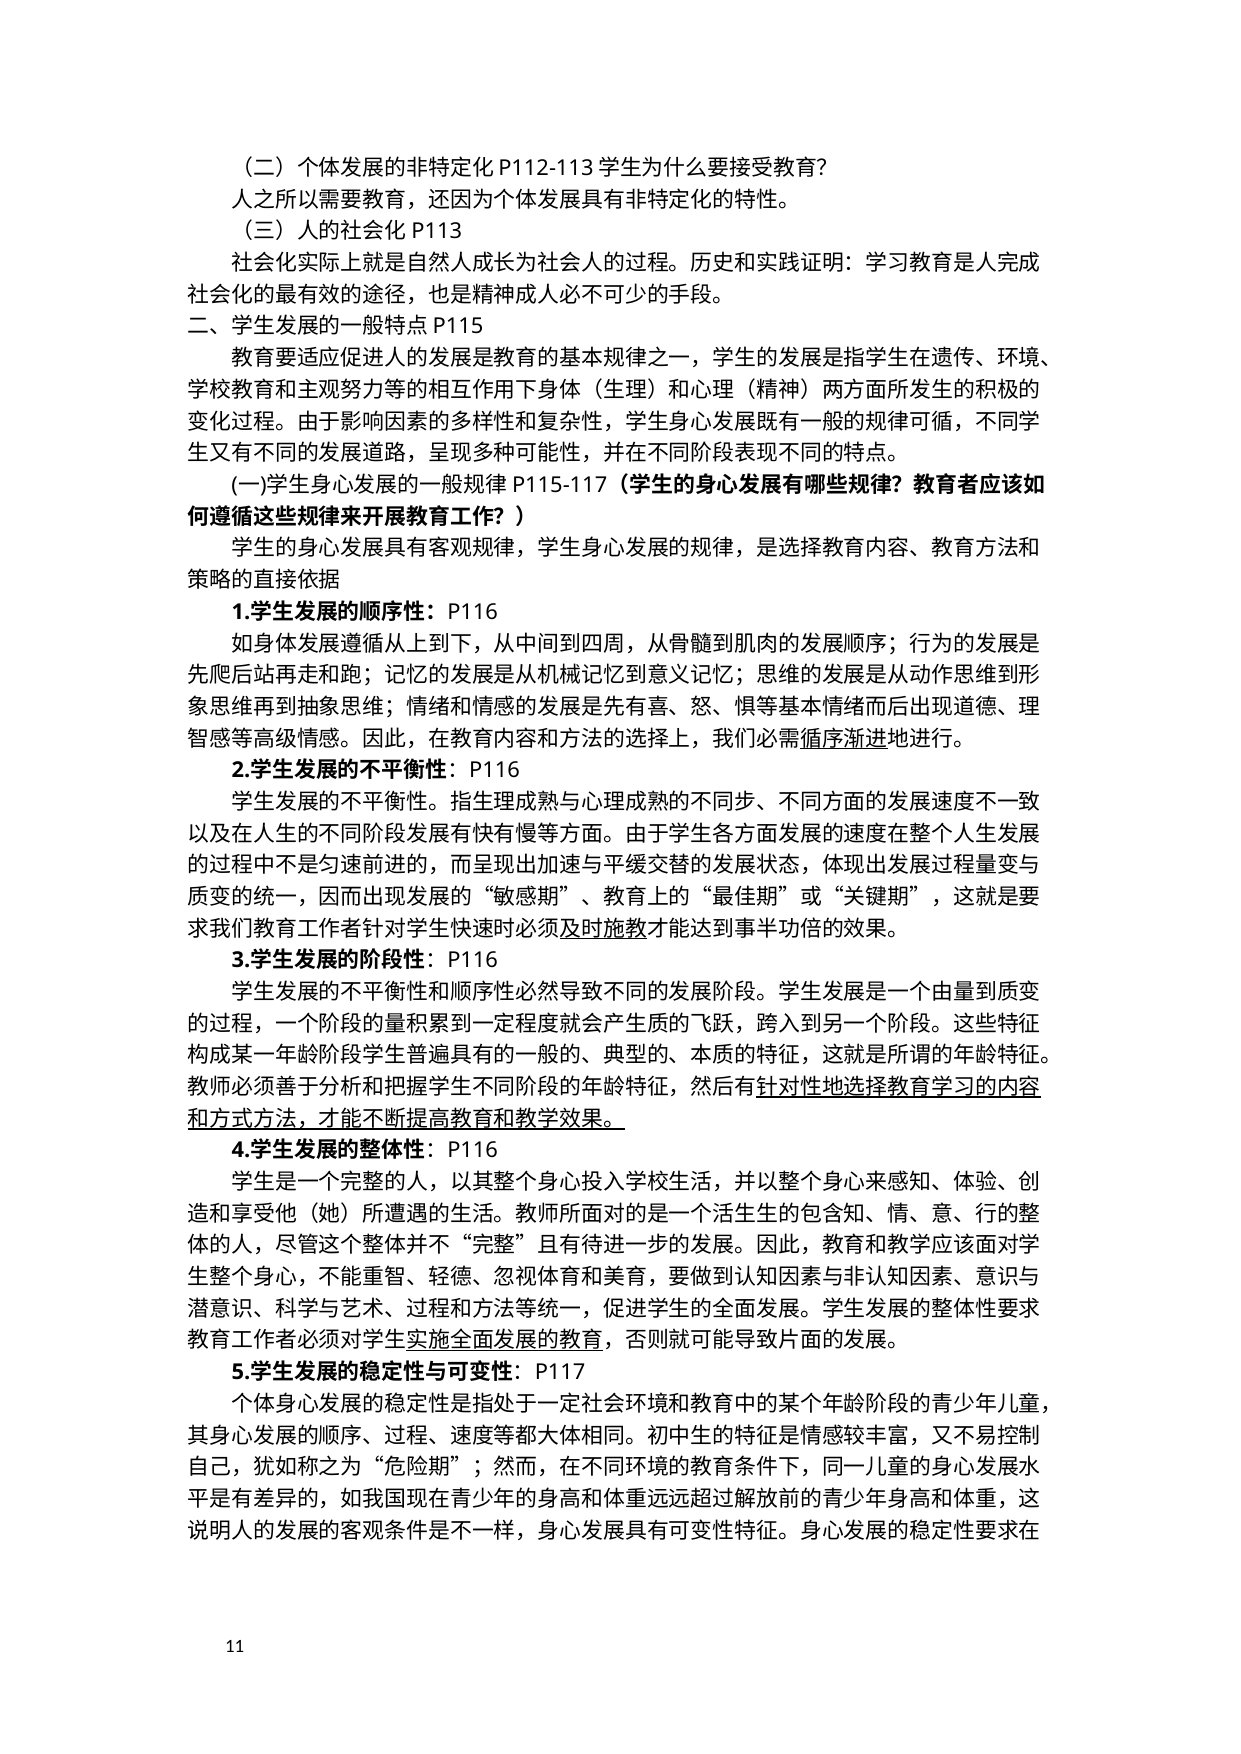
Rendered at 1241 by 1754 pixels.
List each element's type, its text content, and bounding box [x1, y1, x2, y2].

text 社会化实际上就是自然人成长为社会人的过程。历史和实践证明：学习教育是人完成社会化的最有效的途径，也是精神成人必不可少的手段。 [187, 245, 1053, 308]
text 1.学生发展的顺序性：P116 [187, 594, 1053, 626]
text 二、学生发展的一般特点P115 [187, 308, 1053, 340]
text （三）人的社会化 P113 [187, 213, 1053, 245]
text 学生是一个完整的人，以其整个身心投入学校生活，并以整个身心来感知、体验、创造和享受他（她）所遭遇的生活。教师所面对的是一个活生生的包含知、情、意、行的整体的人，尽管这个整体并不“完整”且有待进一步的发展。因此，教育和教学应该面对学生整个身心，不能重智、轻德、忽视体育和美育，要做到认知因素与非认知因素、意识与潜意识、科学与艺术、过程和方法等统一，促进学生的全面发展。学生发展的整体性要求教育工作者必须对学生实施全面发展的教育，否则就可能导致片面的发展。 [187, 1164, 1053, 1354]
text 4.学生发展的整体性：P116 [187, 1132, 1053, 1164]
text 学生的身心发展具有客观规律，学生身心发展的规律，是选择教育内容、教育方法和策略的直接依据 [187, 530, 1053, 594]
text 如身体发展遵循从上到下，从中间到四周，从骨髓到肌肉的发展顺序；行为的发展是先爬后站再走和跑；记忆的发展是从机械记忆到意义记忆；思维的发展是从动作思维到形象思维再到抽象思维；情绪和情感的发展是先有喜、怒、惧等基本情绪而后出现道德、理智感等高级情感。因此，在教育内容和方法的选择上，我们必需循序渐进地进行。 [187, 626, 1053, 752]
text 3.学生发展的阶段性：P116 [187, 942, 1053, 974]
text 教育要适应促进人的发展是教育的基本规律之一，学生的发展是指学生在遗传、环境、学校教育和主观努力等的相互作用下身体（生理）和心理（精神）两方面所发生的积极的变化过程。由于影响因素的多样性和复杂性，学生身心发展既有一般的规律可循，不同学生又有不同的发展道路，呈现多种可能性，并在不同阶段表现不同的特点。 [187, 340, 1053, 467]
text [187, 1386, 1053, 1544]
text 5.学生发展的稳定性与可变性：P117 [187, 1354, 1053, 1386]
text 学生发展的不平衡性。指生理成熟与心理成熟的不同步、不同方面的发展速度不一致以及在人生的不同阶段发展有快有慢等方面。由于学生各方面发展的速度在整个人生发展的过程中不是匀速前进的，而呈现出加速与平缓交替的发展状态，体现出发展过程量变与质变的统一，因而出现发展的“敏感期”、教育上的“最佳期”或“关键期”，这就是要求我们教育工作者针对学生快速时必须及时施教才能达到事半功倍的效果。 [187, 784, 1053, 942]
text 人之所以需要教育，还因为个体发展具有非特定化的特性。 [187, 182, 1053, 213]
text 2.学生发展的不平衡性：P116 [187, 752, 1053, 784]
text （二）个体发展的非特定化P112-113学生为什么要接受教育？ [187, 150, 1053, 182]
text (一)学生身心发展的一般规律 P115-117（学生的身心发展有哪些规律？教育者应该如何遵循这些规律来开展教育工作？） [187, 467, 1053, 530]
text 学生发展的不平衡性和顺序性必然导致不同的发展阶段。学生发展是一个由量到质变的过程，一个阶段的量积累到一定程度就会产生质的飞跃，跨入到另一个阶段。这些特征构成某一年龄阶段学生普遍具有的一般的、典型的、本质的特征，这就是所谓的年龄特征。教师必须善于分析和把握学生不同阶段的年龄特征，然后有针对性地选择教育学习的内容和方式方法，才能不断提高教育和教学效果。 [187, 974, 1053, 1132]
